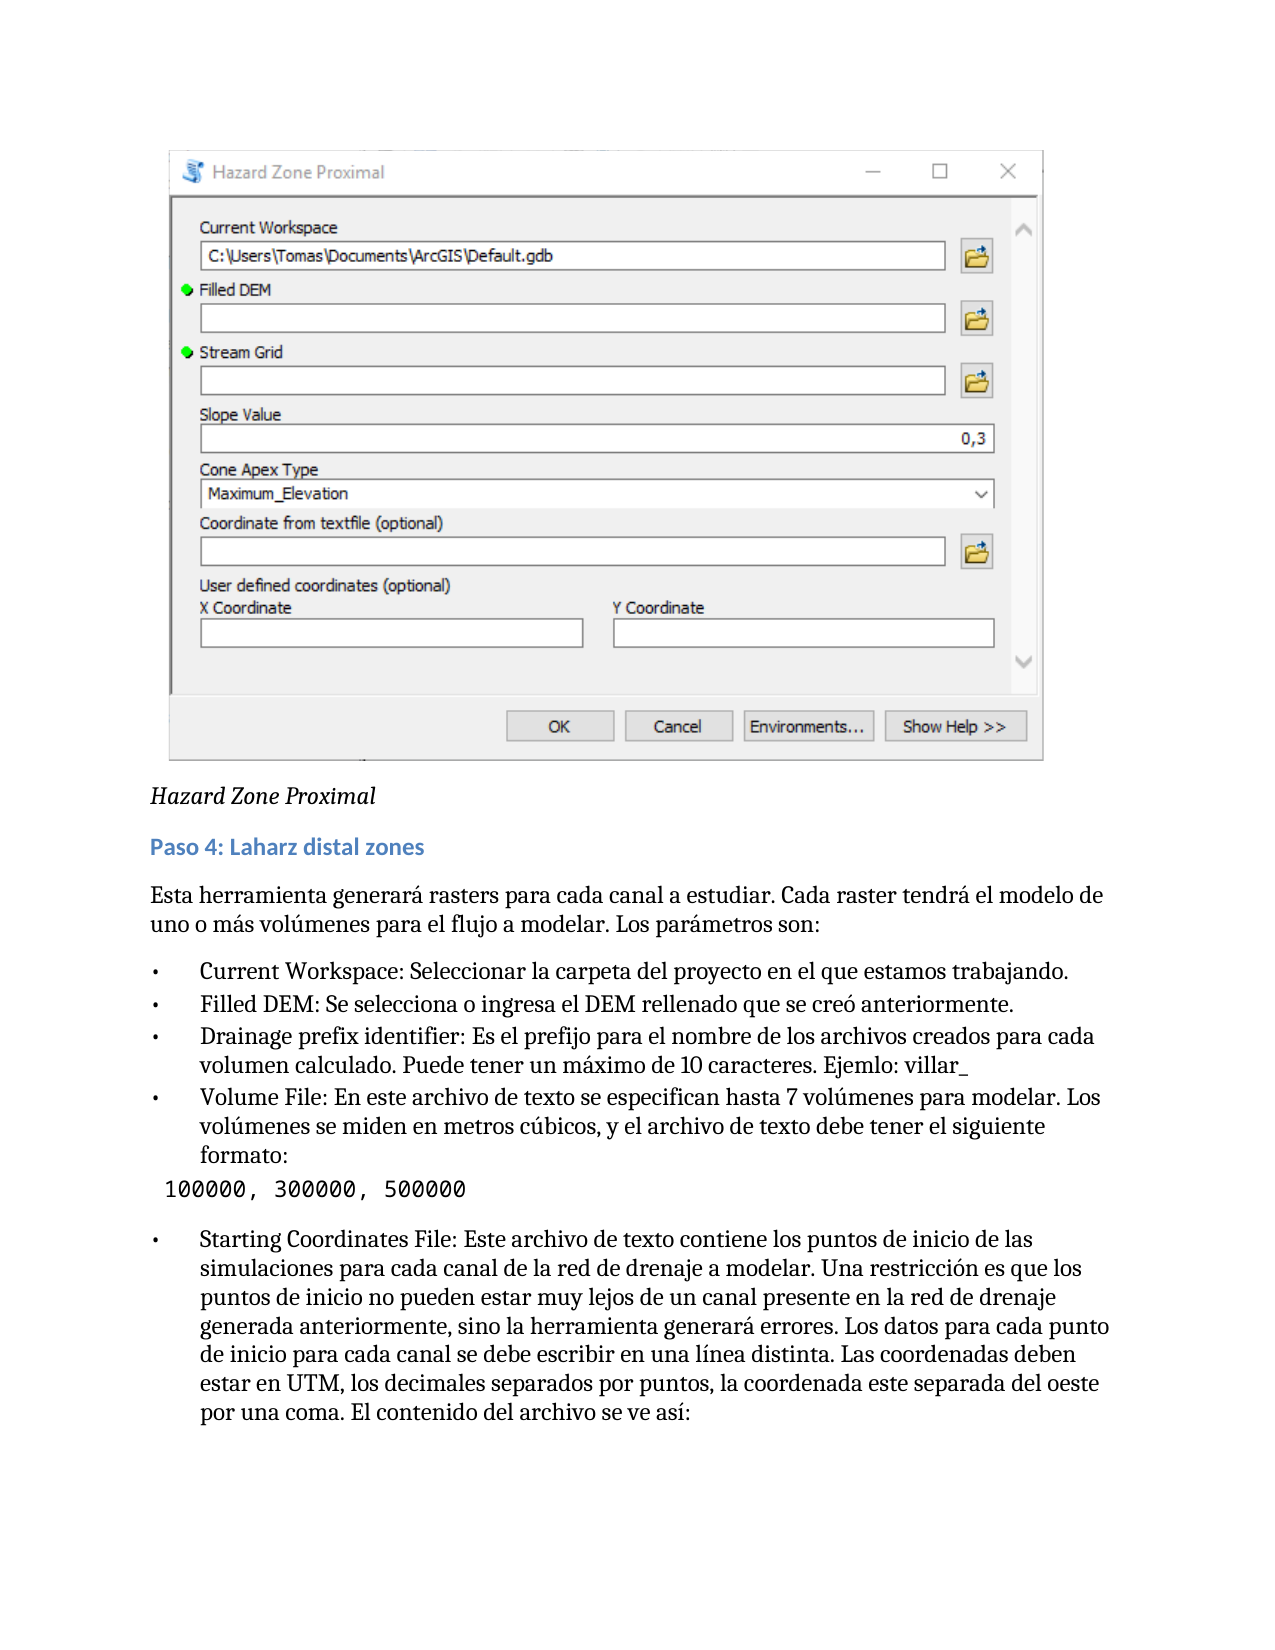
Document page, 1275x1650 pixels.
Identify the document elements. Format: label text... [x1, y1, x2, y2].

picture [168, 150, 1044, 761]
text 100000, 300000, 500000 [150, 1173, 1125, 1204]
list Volume File: En este archivo de texto se especifican hasta 7 volúmenes para modelar. Los volúmenes se miden en metros cúbicos, y el archivo de texto debe tener el siguiente formato: [150, 1083, 1125, 1169]
list Starting Coordinates File: Este archivo de texto contiene los puntos de inicio de las simulaciones para cada canal de la red de drenaje a modelar. Una restricción es que los puntos de inicio no pueden estar muy lejos de un canal presente en la red de drenaje generada anteriormente, sino la herramienta generará errores. Los datos para cada punto de inicio para cada canal se debe escribir en una línea distinta. Las coordenadas deben estar en UTM, los decimales separados por puntos, la coordenada este separada del oeste por una coma. El contenido del archivo se ve así: [150, 1225, 1125, 1427]
list Current Workspace: Seleccionar la carpeta del proyecto en el que estamos trabajando. [150, 957, 1125, 986]
list Drainage prefix identifier: Es el prefijo para el nombre de los archivos creados para cada volumen calculado. Puede tener un máximo de 10 caracteres. Ejemlo: villar_ [150, 1022, 1125, 1079]
list Filled DEM: Se selecciona o ingresa el DEM rellenado que se creó anteriormente. [150, 989, 1125, 1018]
text Esta herramienta generará rasters para cada canal a estudiar. Cada raster tendrá el modelo de uno o más volúmenes para el flujo a modelar. Los parámetros son: [150, 881, 1125, 938]
text Hazard Zone Proximal [150, 782, 1125, 811]
subtitle Paso 4: Laharz distal zones [150, 831, 1125, 862]
